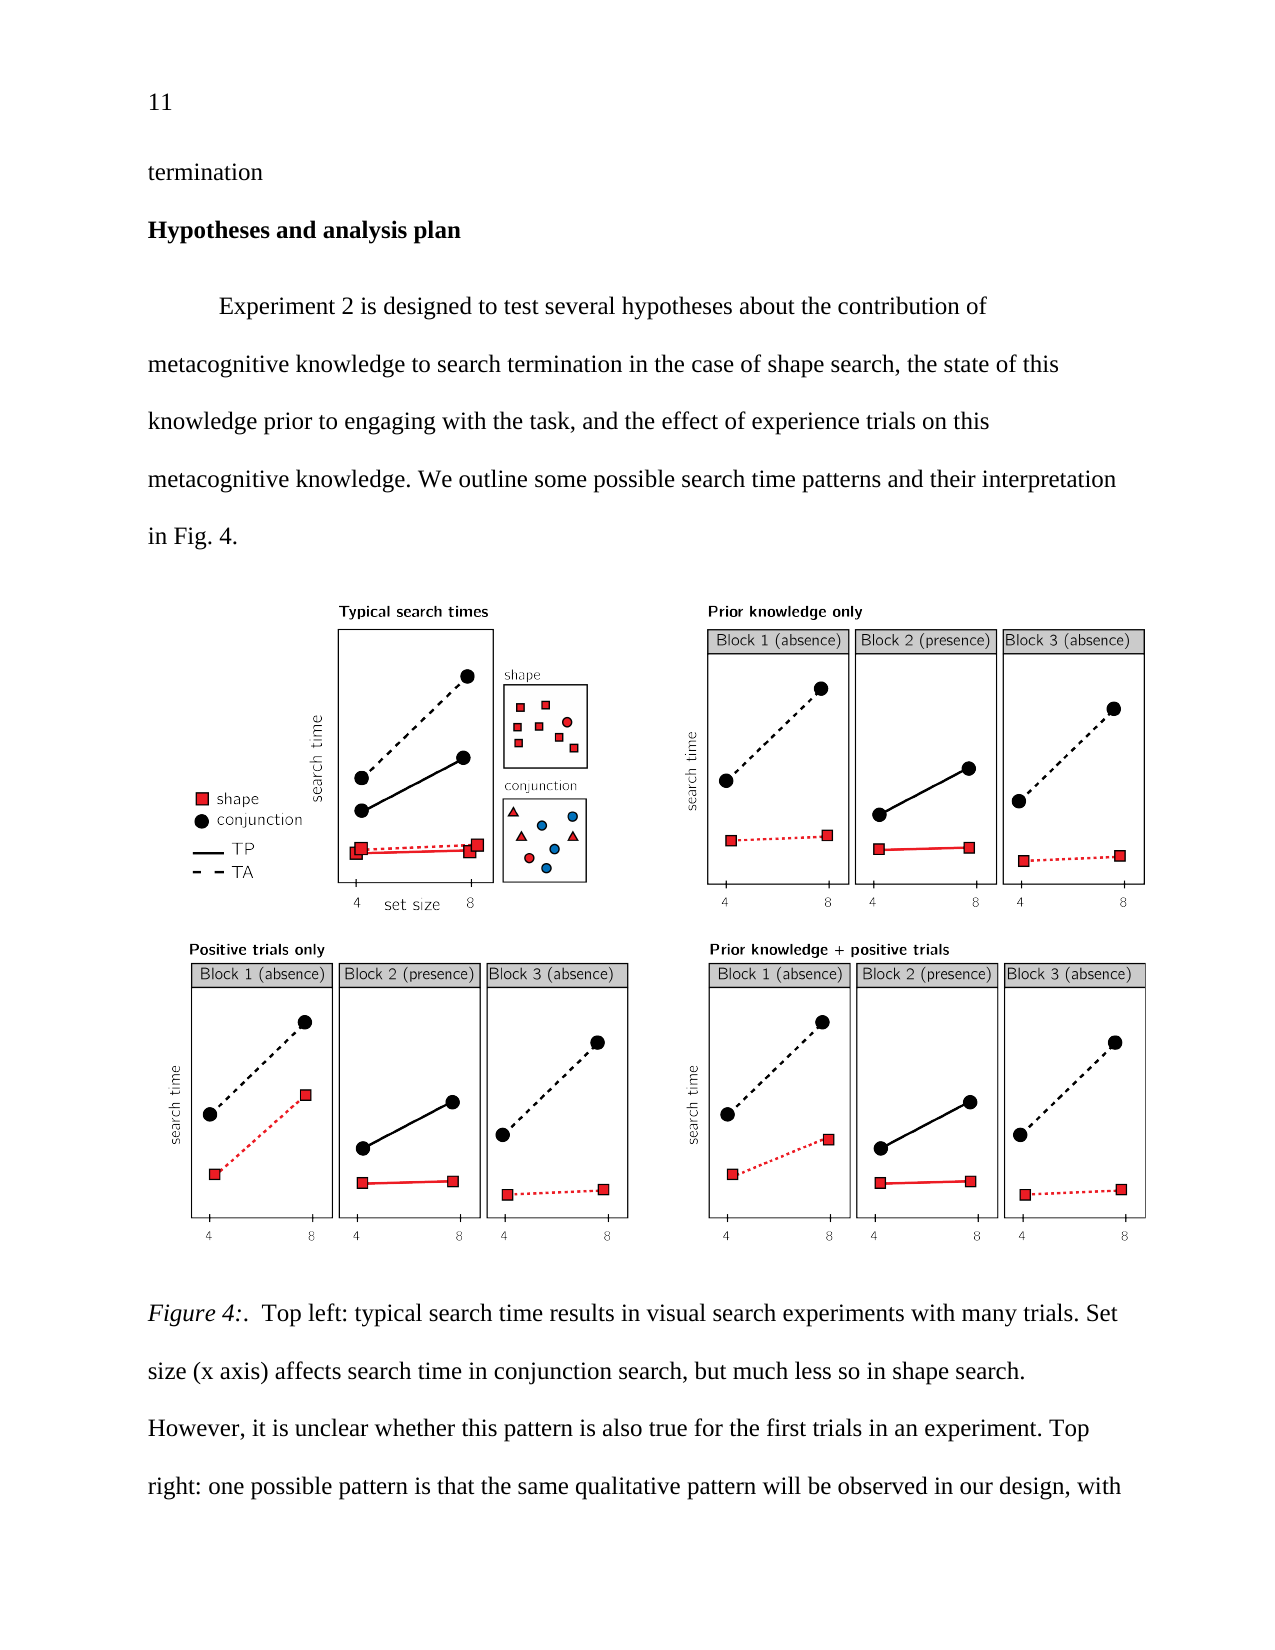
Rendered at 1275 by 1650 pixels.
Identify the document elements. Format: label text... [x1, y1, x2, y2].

subtitle Hypotheses and analysis plan [148, 215, 1127, 244]
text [148, 1298, 1127, 1499]
picture [166, 603, 1146, 1245]
text Experiment 2 is designed to test several hypotheses about the contribution of metacognitive knowledge to search termination in the case of shape search, the state of this knowledge prior to engaging with the task, and the effect of experience trials on this metacognitive knowledge. We outline some possible search time patterns and their interpretation in Fig. 4. [148, 291, 1127, 550]
